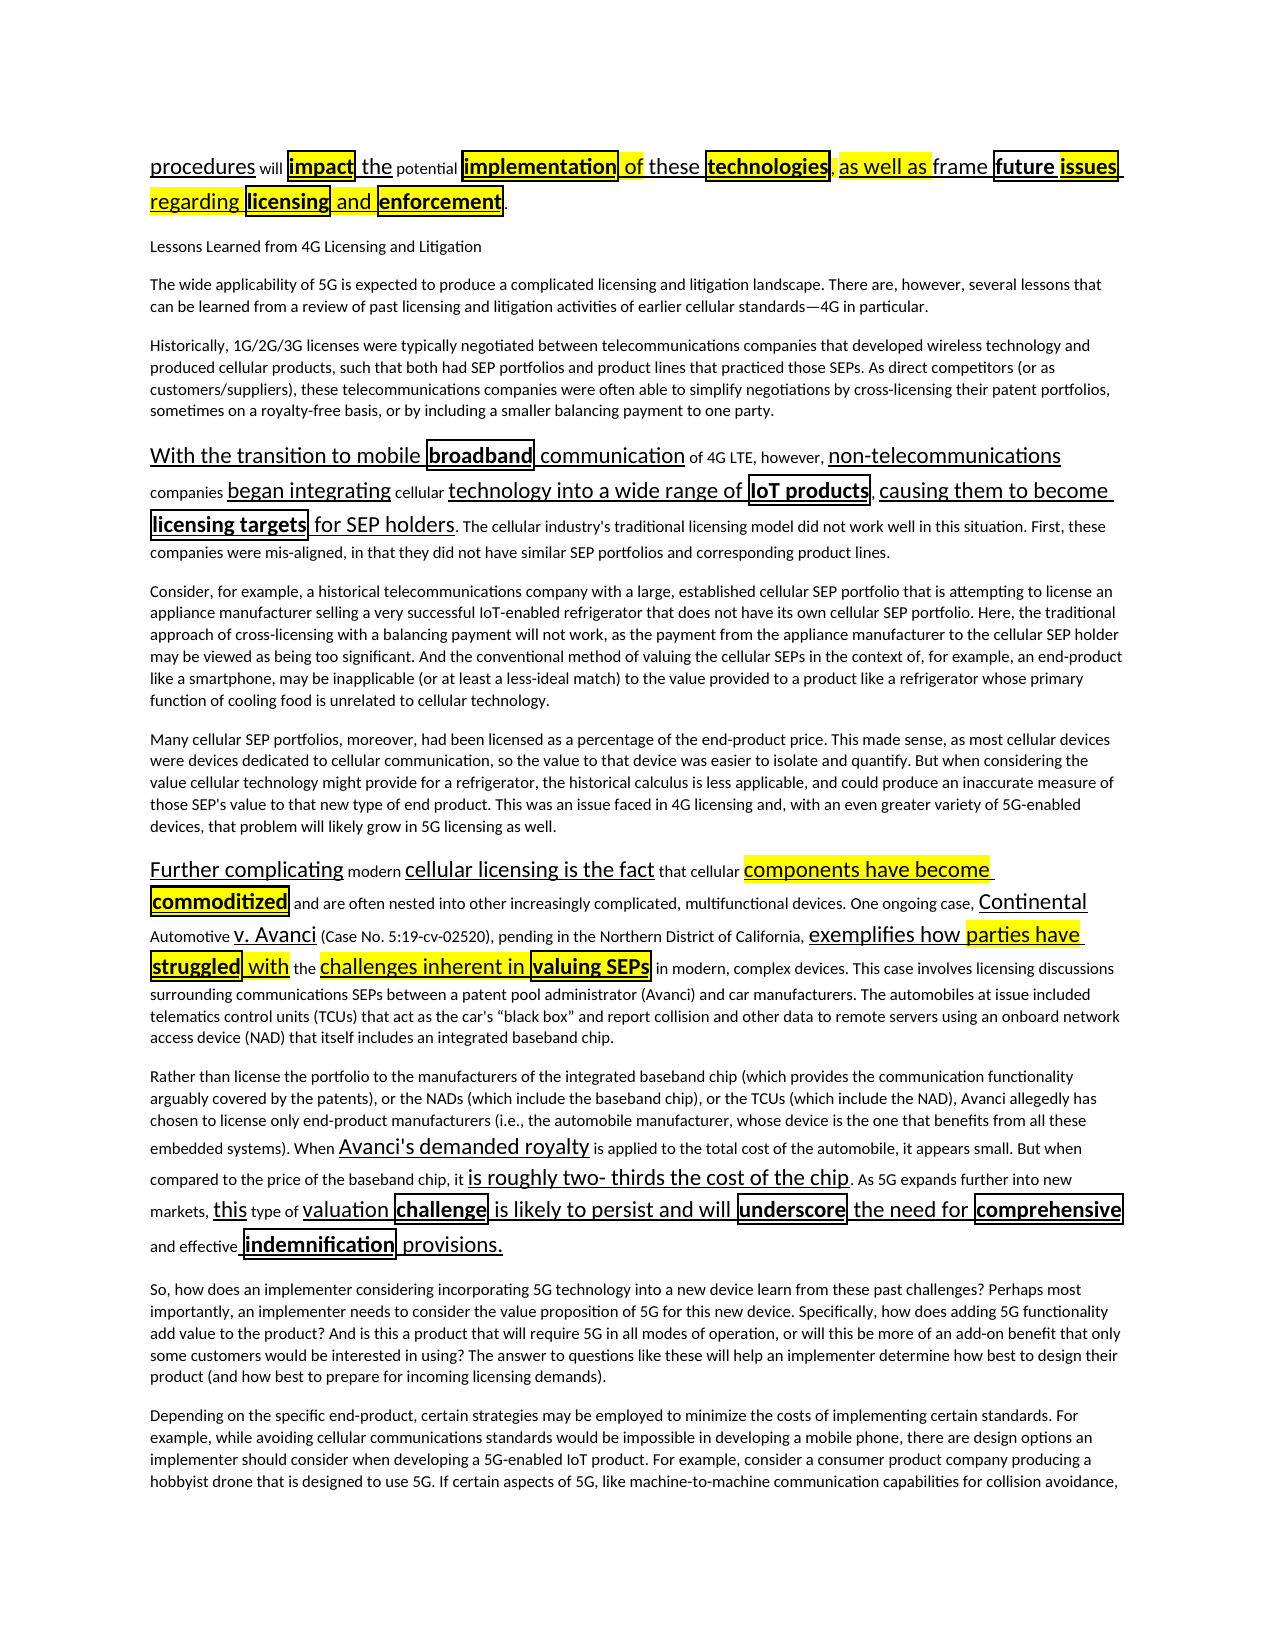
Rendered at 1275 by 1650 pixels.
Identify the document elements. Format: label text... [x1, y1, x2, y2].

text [150, 150, 1125, 217]
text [150, 1405, 1125, 1491]
text Many cellular SEP portfolios, moreover, had been licensed as a percentage of the end-product price. This made sense, as most cellular devices were devices dedicated to cellular communication, so the value to that device was easier to isolate and quantify. But when considering the value cellular technology might provide for a refrigerator, the historical calculus is less applicable, and could produce an inaccurate measure of those SEP's value to that new type of end product. This was an issue faced in 4G licensing and, with an even greater variety of 5G-enabled devices, that problem will likely grow in 5G licensing as well. [150, 729, 1125, 837]
text So, how does an implementer considering incorporating 5G technology into a new device learn from these past challenges? Perhaps most importantly, an implementer needs to consider the value proposition of 5G for this new device. Specifically, how does adding 5G functionality add value to the product? And is this a product that will require 5G in all modes of operation, or will this be more of an add-on benefit that only some customers would be interested in using? The answer to questions like these will help an implementer determine how best to design their product (and how best to prepare for incoming licensing demands). [150, 1279, 1125, 1387]
text Rather than license the portfolio to the manufacturers of the integrated baseband chip (which provides the communication functionality arguably covered by the patents), or the NADs (which include the baseband chip), or the TCUs (which include the NAD), Avanci allegedly has chosen to license only end-product manufacturers (i.e., the automobile manufacturer, whose device is the one that benefits from all these embedded systems). When Avanci's demanded royalty is applied to the total cost of the automobile, it appears small. But when compared to the price of the baseband chip, it is roughly two- thirds the cost of the chip. As 5G expands further into new markets, this type of valuation challenge is likely to persist and will underscore the need for comprehensive and effective indemnification provisions. [150, 1066, 1125, 1260]
text Lessons Learned from 4G Licensing and Litigation [150, 236, 1125, 256]
text Consider, for example, a historical telecommunications company with a large, established cellular SEP portfolio that is attempting to license an appliance manufacturer selling a very successful IoT-enabled refrigerator that does not have its own cellular SEP portfolio. Here, the traditional approach of cross-licensing with a balancing payment will not work, as the payment from the appliance manufacturer to the cellular SEP holder may be viewed as being too significant. And the conventional method of valuing the cellular SEPs in the context of, for example, an end-product like a smartphone, may be inapplicable (or at least a less-ideal match) to the value provided to a product like a refrigerator whose primary function of cooling food is unrelated to cellular technology. [150, 581, 1125, 711]
text The wide applicability of 5G is expected to produce a complicated licensing and litigation landscape. There are, however, several lessons that can be learned from a review of past licensing and litigation activities of earlier cellular standards—4G in particular. [150, 274, 1125, 317]
text Further complicating modern cellular licensing is the fact that cellular components have become commoditized and are often nested into other increasingly complicated, multifunctional devices. One ongoing case, Continental Automotive v. Avanci (Case No. 5:19-cv-02520), pending in the Northern District of California, exemplifies how parties have struggled with the challenges inherent in valuing SEPs in modern, complex devices. This case involves licensing discussions surrounding communications SEPs between a patent pool administrator (Avanci) and car manufacturers. The automobiles at issue included telematics control units (TCUs) that act as the car's “black box” and report collision and other data to remote servers using an onboard network access device (NAD) that itself includes an integrated baseband chip. [150, 855, 1125, 1048]
text With the transition to mobile broadband communication of 4G LTE, however, non-telecommunications companies began integrating cellular technology into a wide range of IoT products, causing them to become licensing targets for SEP holders. The cellular industry's traditional licensing model did not work well in this situation. First, these companies were mis-aligned, in that they did not have similar SEP portfolios and corresponding product lines. [150, 439, 1125, 563]
text Historically, 1G/2G/3G licenses were typically negotiated between telecommunications companies that developed wireless technology and produced cellular products, such that both had SEP portfolios and product lines that practiced those SEPs. As direct competitors (or as customers/suppliers), these telecommunications companies were often able to simplify negotiations by cross-licensing their patent portfolios, sometimes on a royalty-free basis, or by including a smaller balancing payment to one party. [150, 335, 1125, 421]
